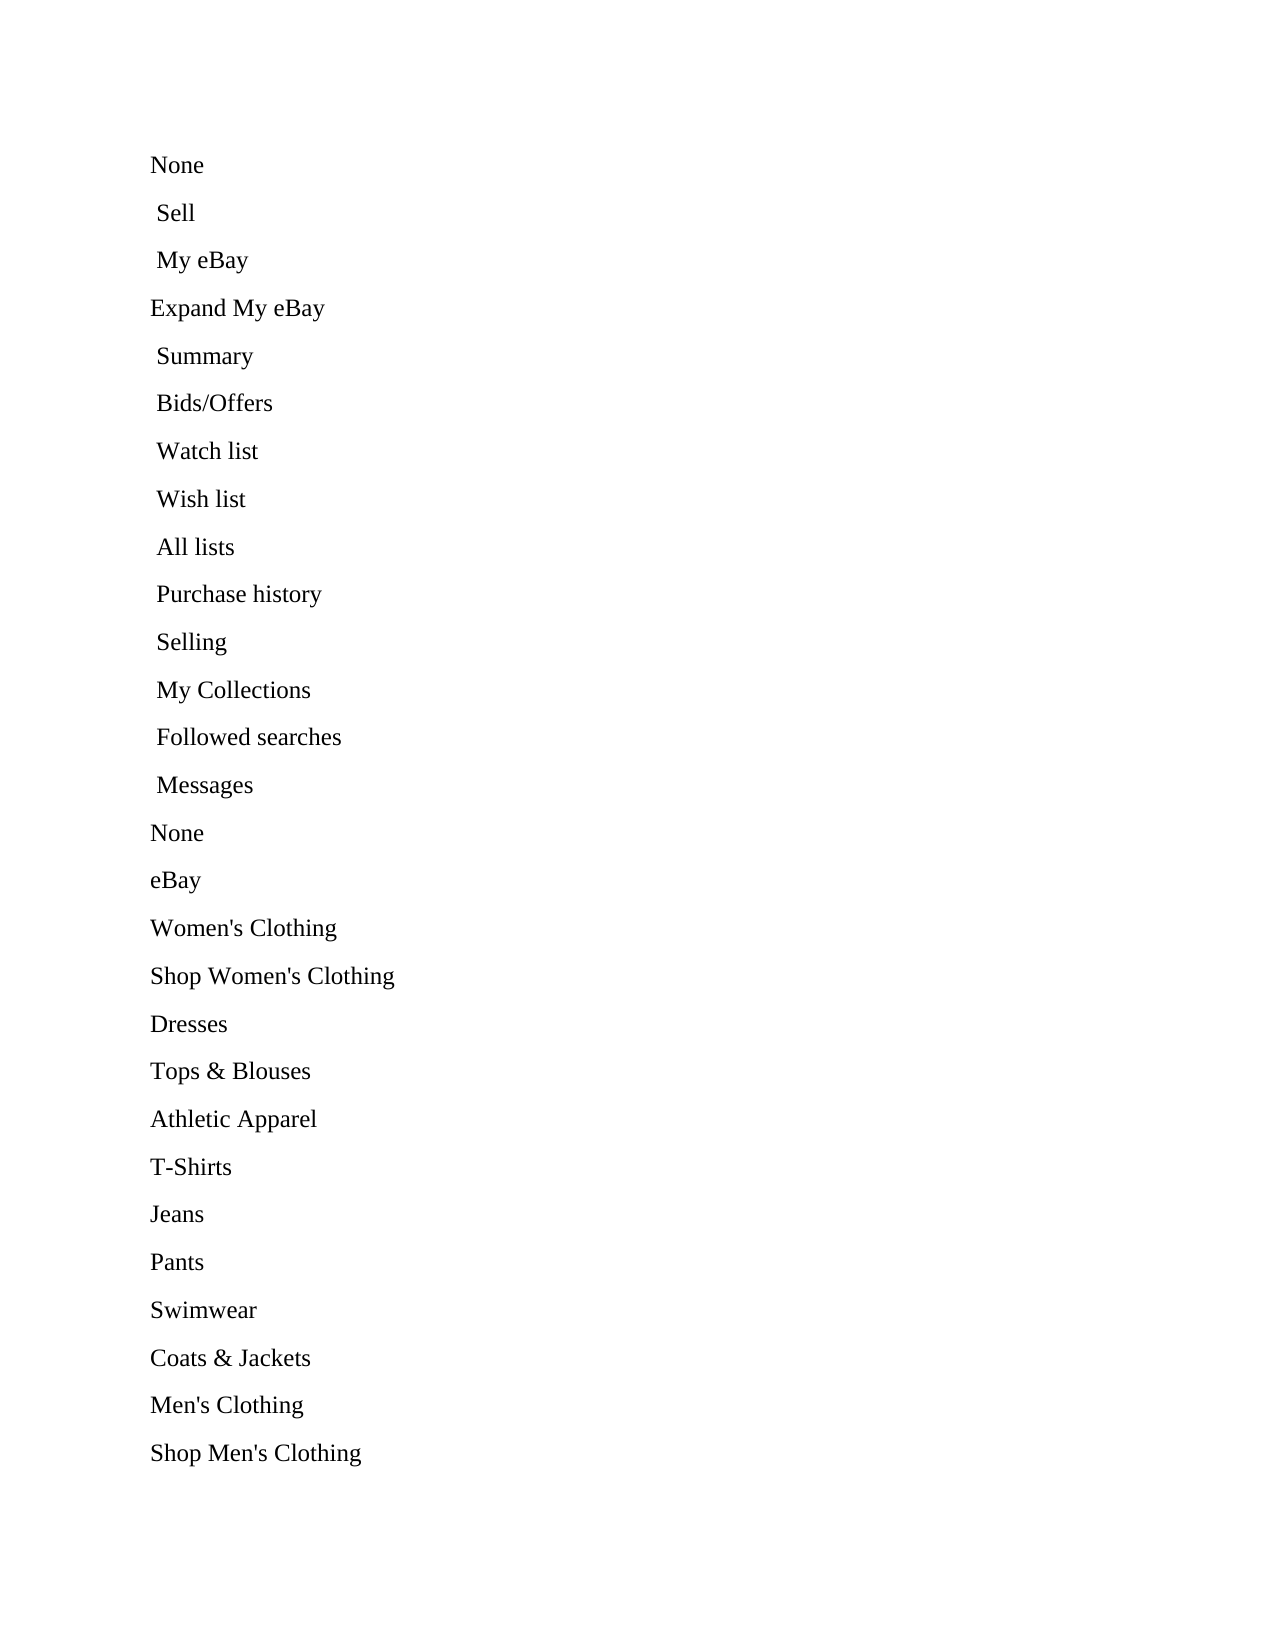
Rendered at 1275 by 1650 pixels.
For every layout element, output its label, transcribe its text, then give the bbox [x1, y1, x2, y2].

text Purchase history [150, 579, 1125, 608]
text Expand My eBay [150, 293, 1125, 322]
text Women's Clothing [150, 913, 1125, 942]
text Tops & Blouses [150, 1056, 1125, 1085]
text None [150, 150, 1125, 179]
text Pants [150, 1247, 1125, 1276]
text Athletic Apparel [150, 1104, 1125, 1133]
text Wish list [150, 484, 1125, 513]
text Messages [150, 770, 1125, 799]
text eBay [150, 866, 1125, 894]
text Swimwear [150, 1295, 1125, 1324]
text Men's Clothing [150, 1390, 1125, 1419]
text Shop Men's Clothing [150, 1438, 1125, 1467]
text T-Shirts [150, 1152, 1125, 1181]
text Followed searches [150, 722, 1125, 751]
text Shop Women's Clothing [150, 961, 1125, 990]
text Bids/Offers [150, 388, 1125, 417]
text Selling [150, 627, 1125, 656]
text Dresses [150, 1009, 1125, 1037]
text My Collections [150, 675, 1125, 703]
text Summary [150, 341, 1125, 369]
text Sell [150, 198, 1125, 226]
text Watch list [150, 436, 1125, 465]
text Coats & Jackets [150, 1343, 1125, 1371]
text My eBay [150, 245, 1125, 274]
text None [150, 818, 1125, 847]
text All lists [150, 532, 1125, 560]
text Jeans [150, 1199, 1125, 1228]
